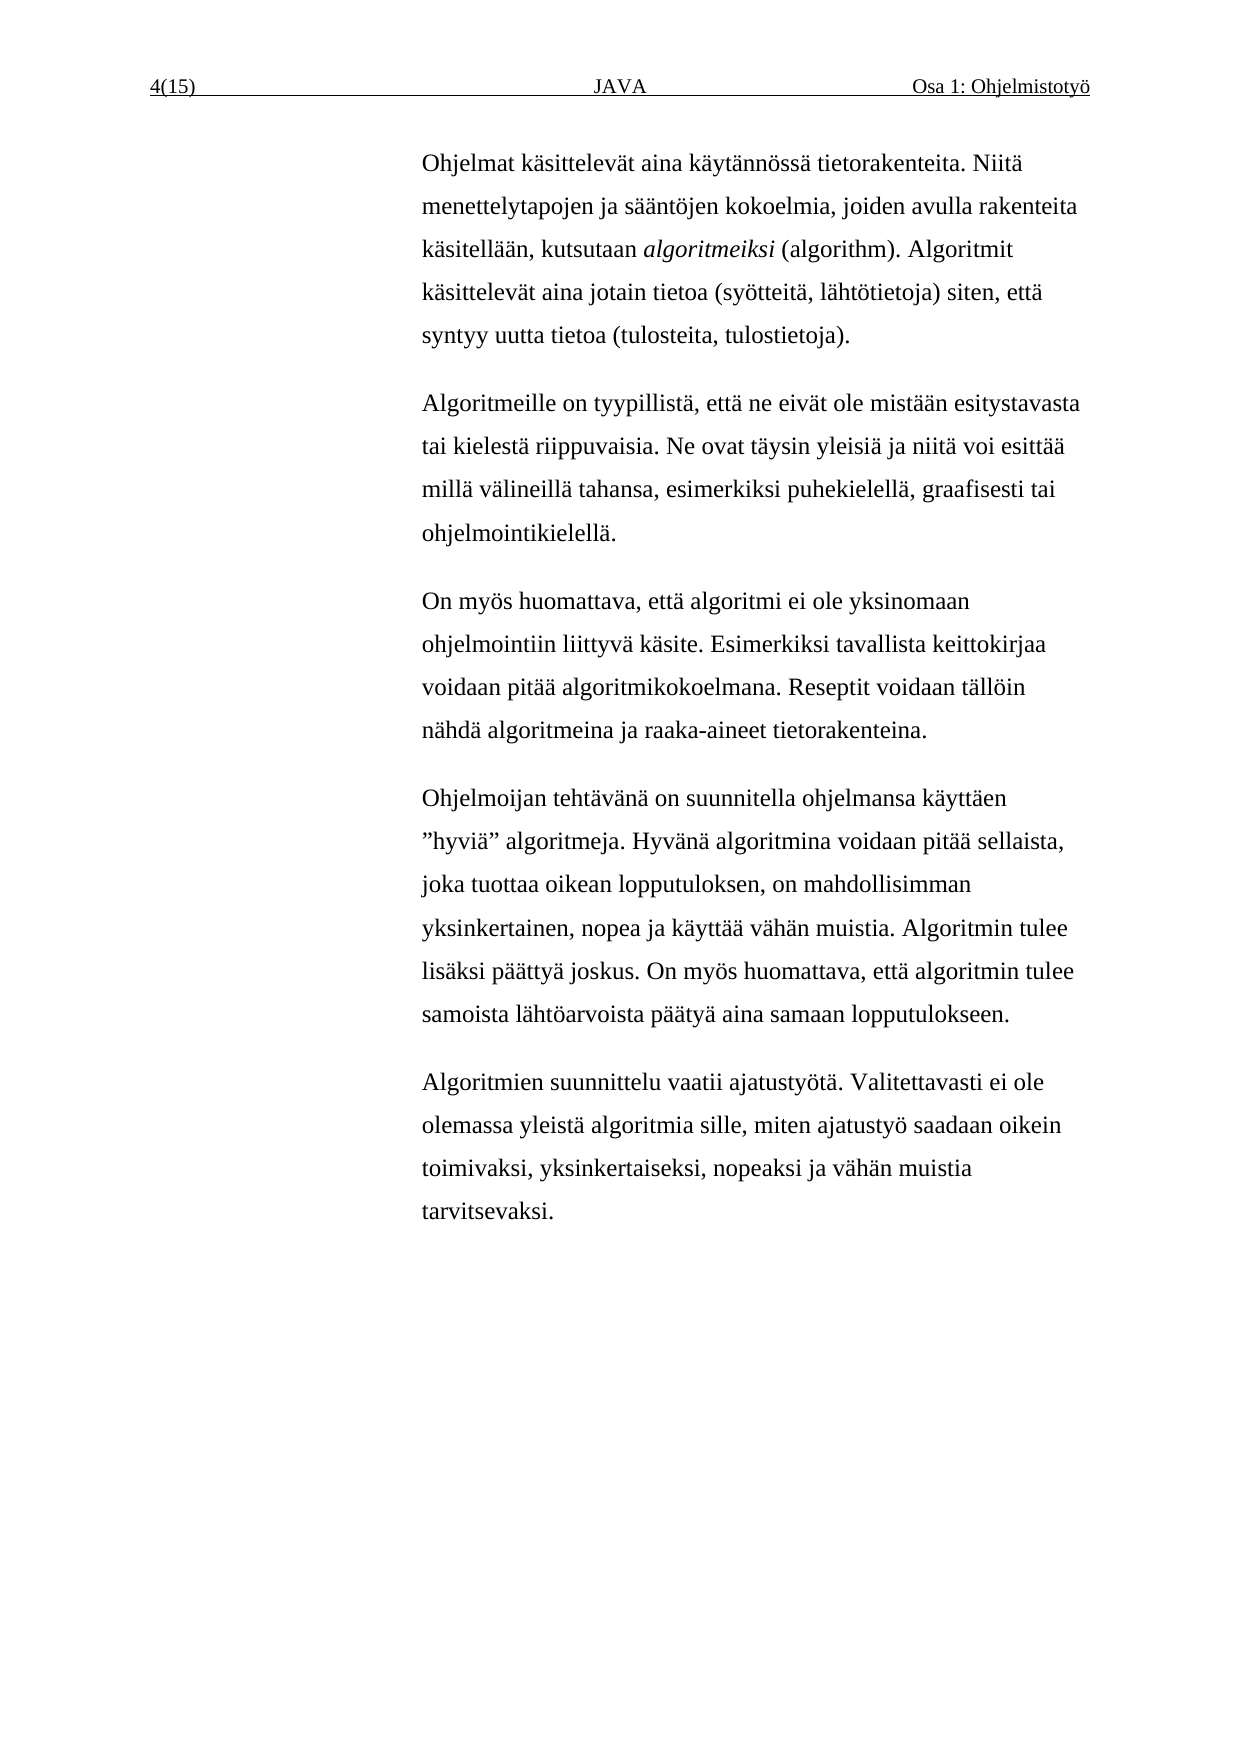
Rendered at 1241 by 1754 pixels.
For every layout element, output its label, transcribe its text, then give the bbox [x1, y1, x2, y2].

text Ohjelmat käsittelevät aina käytännössä tietorakenteita. Niitä menettelytapojen ja sääntöjen kokoelmia, joiden avulla rakenteita käsitellään, kutsutaan algoritmeiksi (algorithm). Algoritmit käsittelevät aina jotain tietoa (syötteitä, lähtötietoja) siten, että syntyy uutta tietoa (tulosteita, tulostietoja). [422, 148, 1090, 349]
text On myös huomattava, että algoritmi ei ole yksinomaan ohjelmointiin liittyvä käsite. Esimerkiksi tavallista keittokirjaa voidaan pitää algoritmikokoelmana. Reseptit voidaan tällöin nähdä algoritmeina ja raaka-aineet tietorakenteina. [422, 586, 1090, 744]
text Algoritmien suunnittelu vaatii ajatustyötä. Valitettavasti ei ole olemassa yleistä algoritmia sille, miten ajatustyö saadaan oikein toimivaksi, yksinkertaiseksi, nopeaksi ja vähän muistia tarvitsevaksi. [422, 1067, 1090, 1225]
text Algoritmeille on tyypillistä, että ne eivät ole mistään esitystavasta tai kielestä riippuvaisia. Ne ovat täysin yleisiä ja niitä voi esittää millä välineillä tahansa, esimerkiksi puhekielellä, graafisesti tai ohjelmointikielellä. [422, 388, 1090, 546]
text Ohjelmoijan tehtävänä on suunnitella ohjelmansa käyttäen ”hyviä” algoritmeja. Hyvänä algoritmina voidaan pitää sellaista, joka tuottaa oikean lopputuloksen, on mahdollisimman yksinkertainen, nopea ja käyttää vähän muistia. Algoritmin tulee lisäksi päättyä joskus. On myös huomattava, että algoritmin tulee samoista lähtöarvoista päätyä aina samaan lopputulokseen. [422, 783, 1090, 1028]
